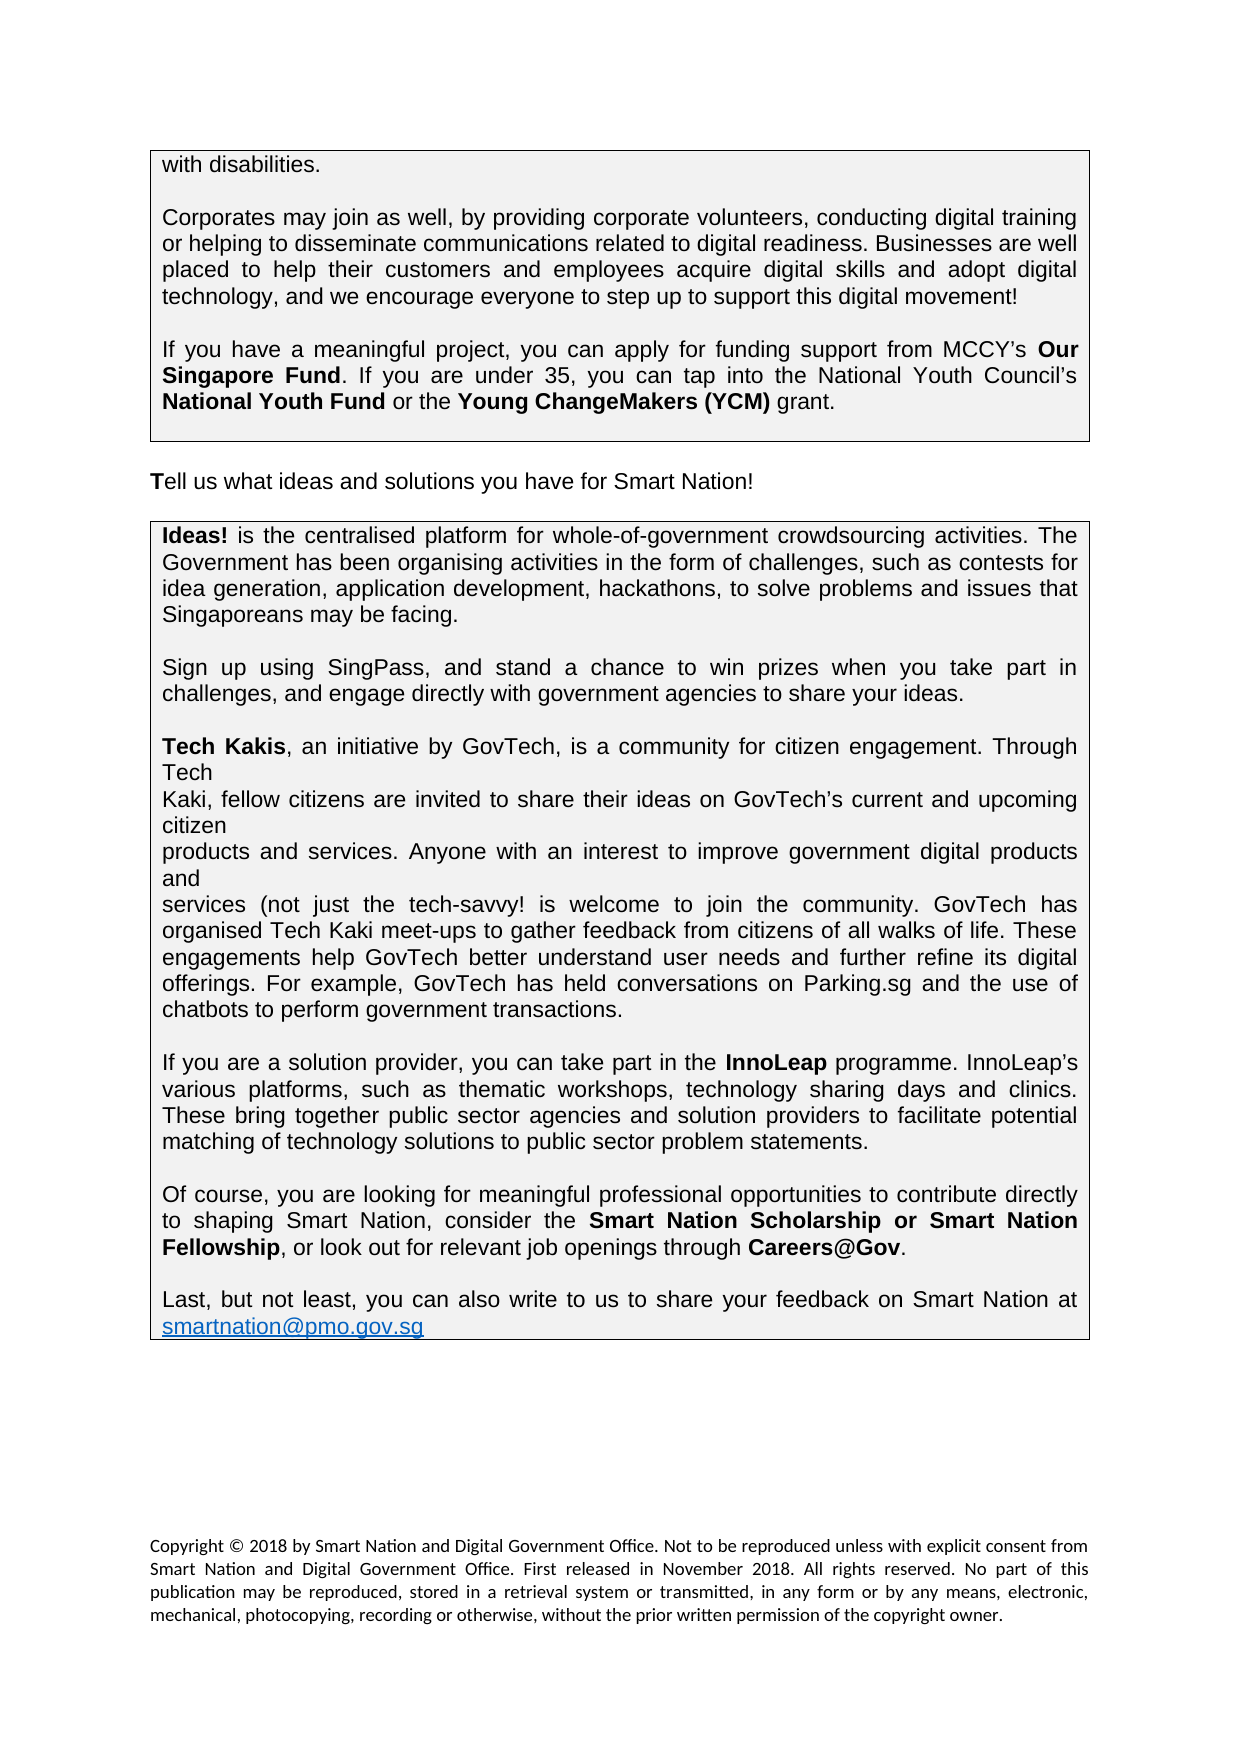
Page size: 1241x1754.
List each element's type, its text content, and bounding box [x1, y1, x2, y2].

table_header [151, 151, 1089, 441]
text Tell us what ideas and solutions you have for Smart Nation! [150, 468, 1090, 495]
table_header Ideas! is the centralised platform for whole-of-government crowdsourcing activities. The Government has been organising activities in the form of challenges, such as contests for idea generation, application development, hackathons, to solve problems and issues that Singaporeans may be facing. Sign up using SingPass, and stand a chance to win prizes when you take part in challenges, and engage directly with government agencies to share your ideas. Tech Kakis, an initiative by GovTech, is a community for citizen engagement. Through Tech Kaki, fellow citizens are invited to share their ideas on GovTech’s current and upcoming citizen products and services. Anyone with an interest to improve government digital products and services (not just the tech-savvy! is welcome to join the community. GovTech has organised Tech Kaki meet-ups to gather feedback from citizens of all walks of life. These engagements help GovTech better understand user needs and further refine its digital offerings. For example, GovTech has held conversations on Parking.sg and the use of chatbots to perform government transactions. If you are a solution provider, you can take part in the InnoLeap programme. InnoLeap’s various platforms, such as thematic workshops, technology sharing days and clinics. These bring together public sector agencies and solution providers to facilitate potential matching of technology solutions to public sector problem statements. Of course, you are looking for meaningful professional opportunities to contribute directly to shaping Smart Nation, consider the Smart Nation Scholarship or Smart Nation Fellowship, or look out for relevant job openings through Careers@Gov. Last, but not least, you can also write to us to share your feedback on Smart Nation at smartnation@pmo.gov.sg [151, 522, 1089, 1339]
